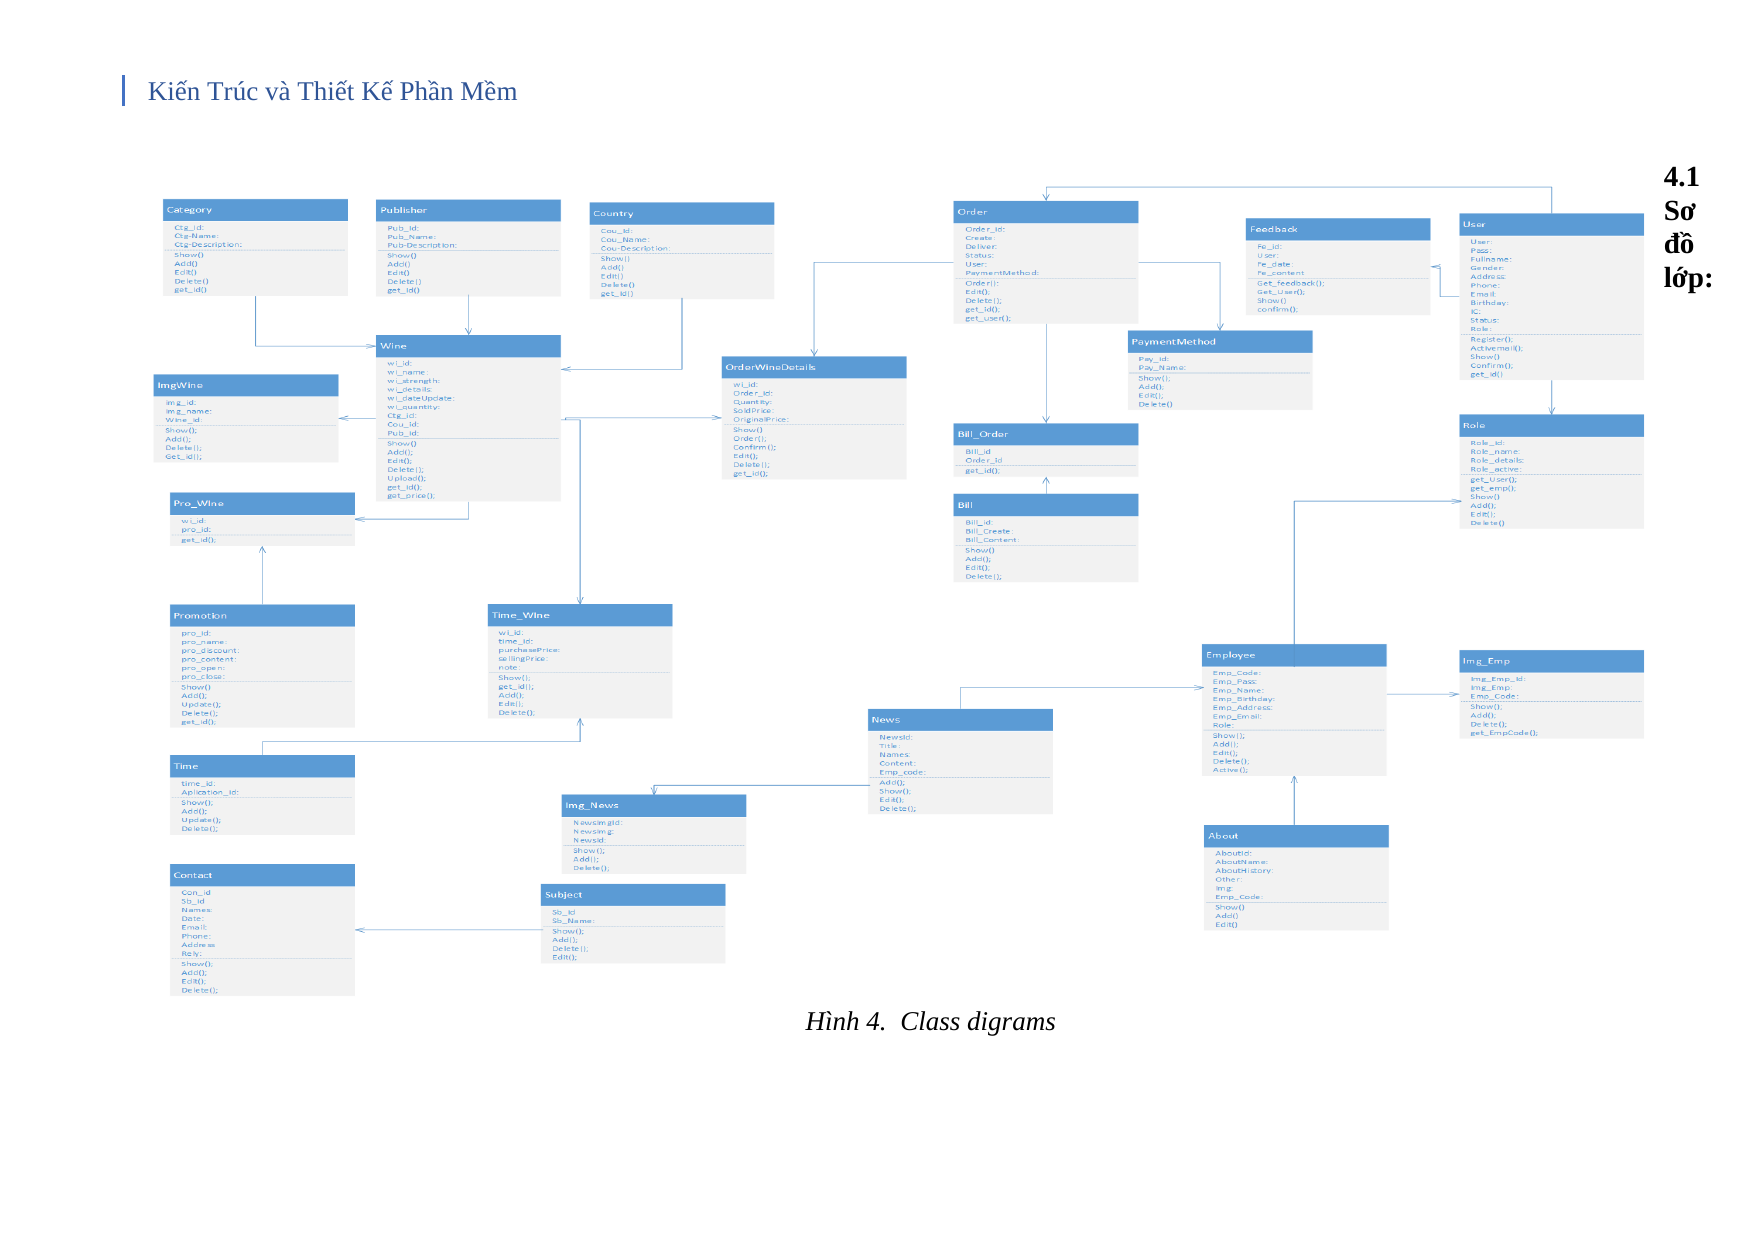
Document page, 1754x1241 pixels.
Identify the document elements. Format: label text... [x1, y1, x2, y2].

picture [150, 186, 1645, 998]
subtitle Sơ đồ lớp: [148, 159, 1716, 293]
